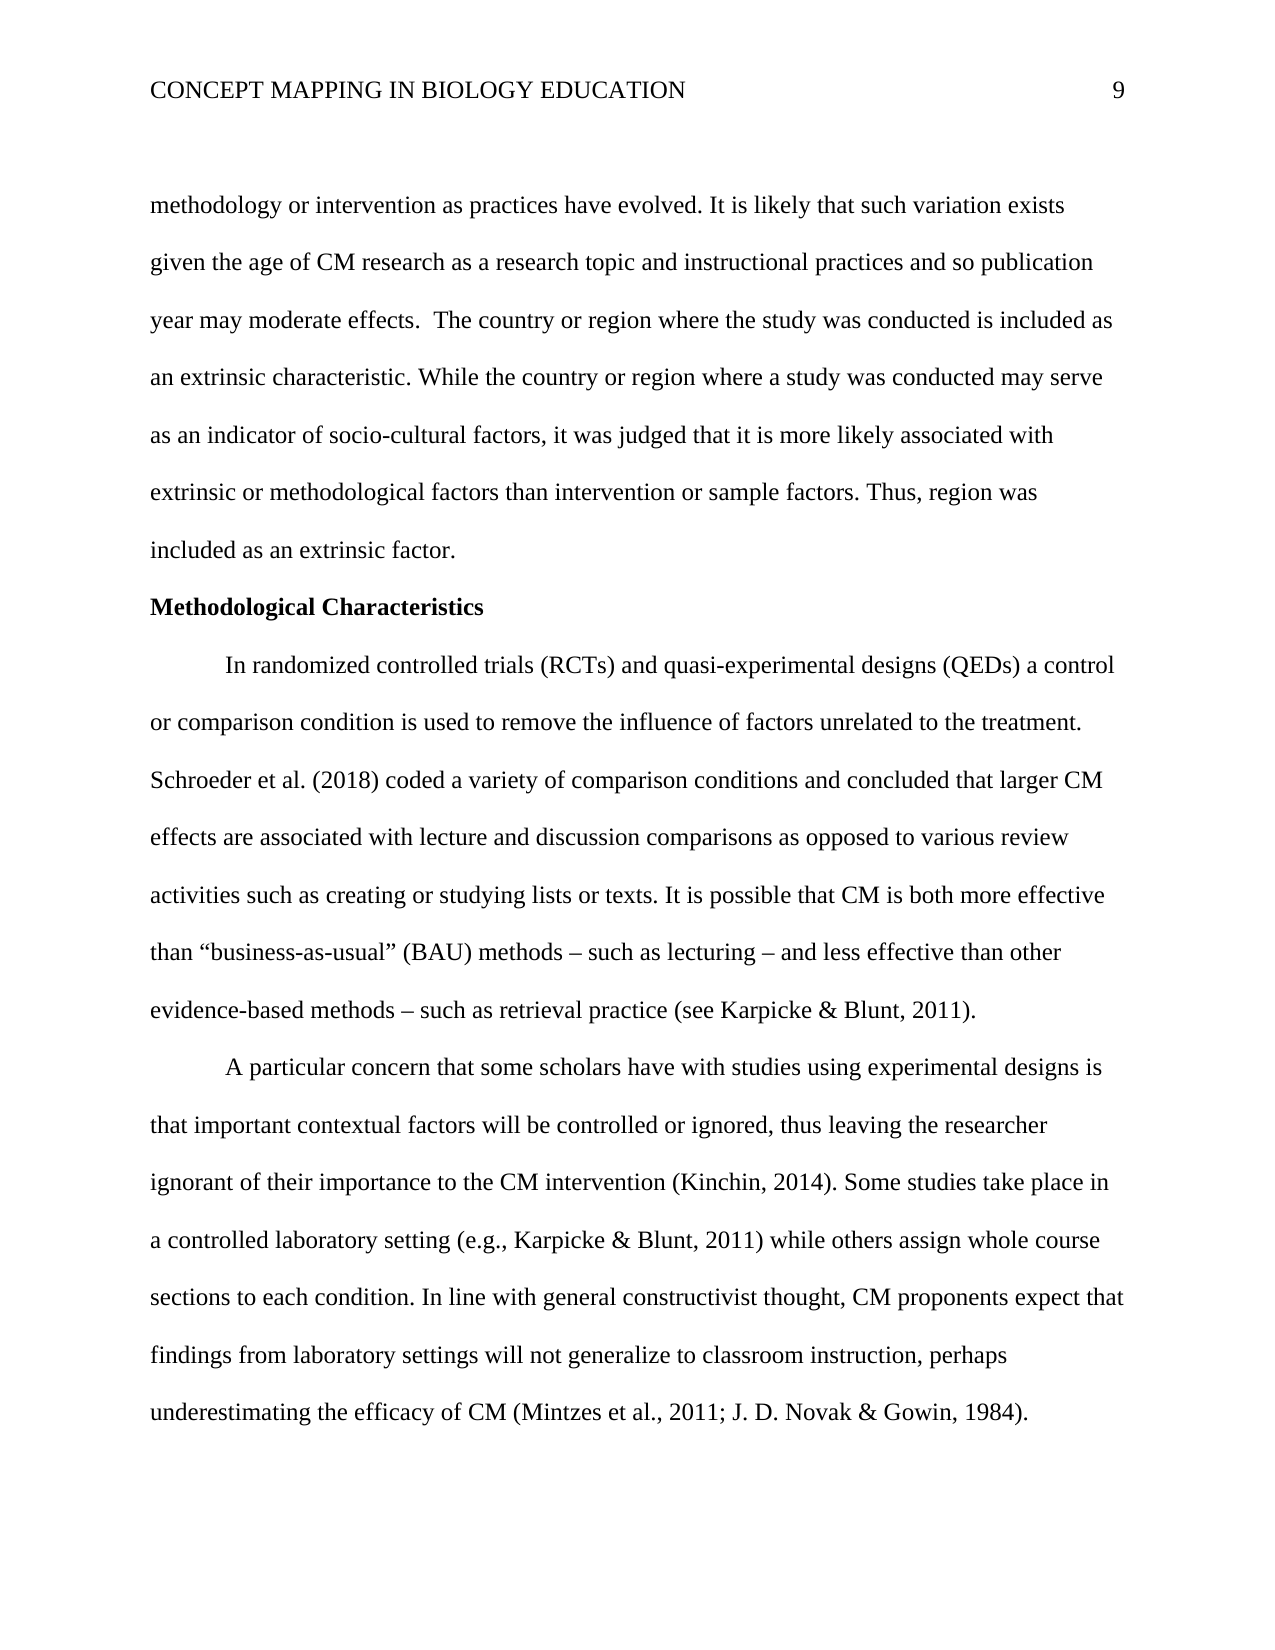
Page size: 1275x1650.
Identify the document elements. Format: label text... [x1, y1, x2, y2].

subtitle Methodological Characteristics [150, 592, 1125, 621]
text A particular concern that some scholars have with studies using experimental designs is that important contextual factors will be controlled or ignored, thus leaving the researcher ignorant of their importance to the CM intervention (Kinchin, 2014). Some studies take place in a controlled laboratory setting (e.g., Karpicke & Blunt, 2011) while others assign whole course sections to each condition. In line with general constructivist thought, CM proponents expect that findings from laboratory settings will not generalize to classroom instruction, perhaps underestimating the efficacy of CM (Mintzes et al., 2011; J. D. Novak & Gowin, 1984). [150, 1052, 1125, 1426]
text In randomized controlled trials (RCTs) and quasi-experimental designs (QEDs) a control or comparison condition is used to remove the influence of factors unrelated to the treatment. Schroeder et al. (2018) coded a variety of comparison conditions and concluded that larger CM effects are associated with lecture and discussion comparisons as opposed to various review activities such as creating or studying lists or texts. It is possible that CM is both more effective than “business-as-usual” (BAU) methods – such as lecturing – and less effective than other evidence-based methods – such as retrieval practice (see Karpicke & Blunt, 2011). [150, 650, 1125, 1024]
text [150, 190, 1125, 564]
